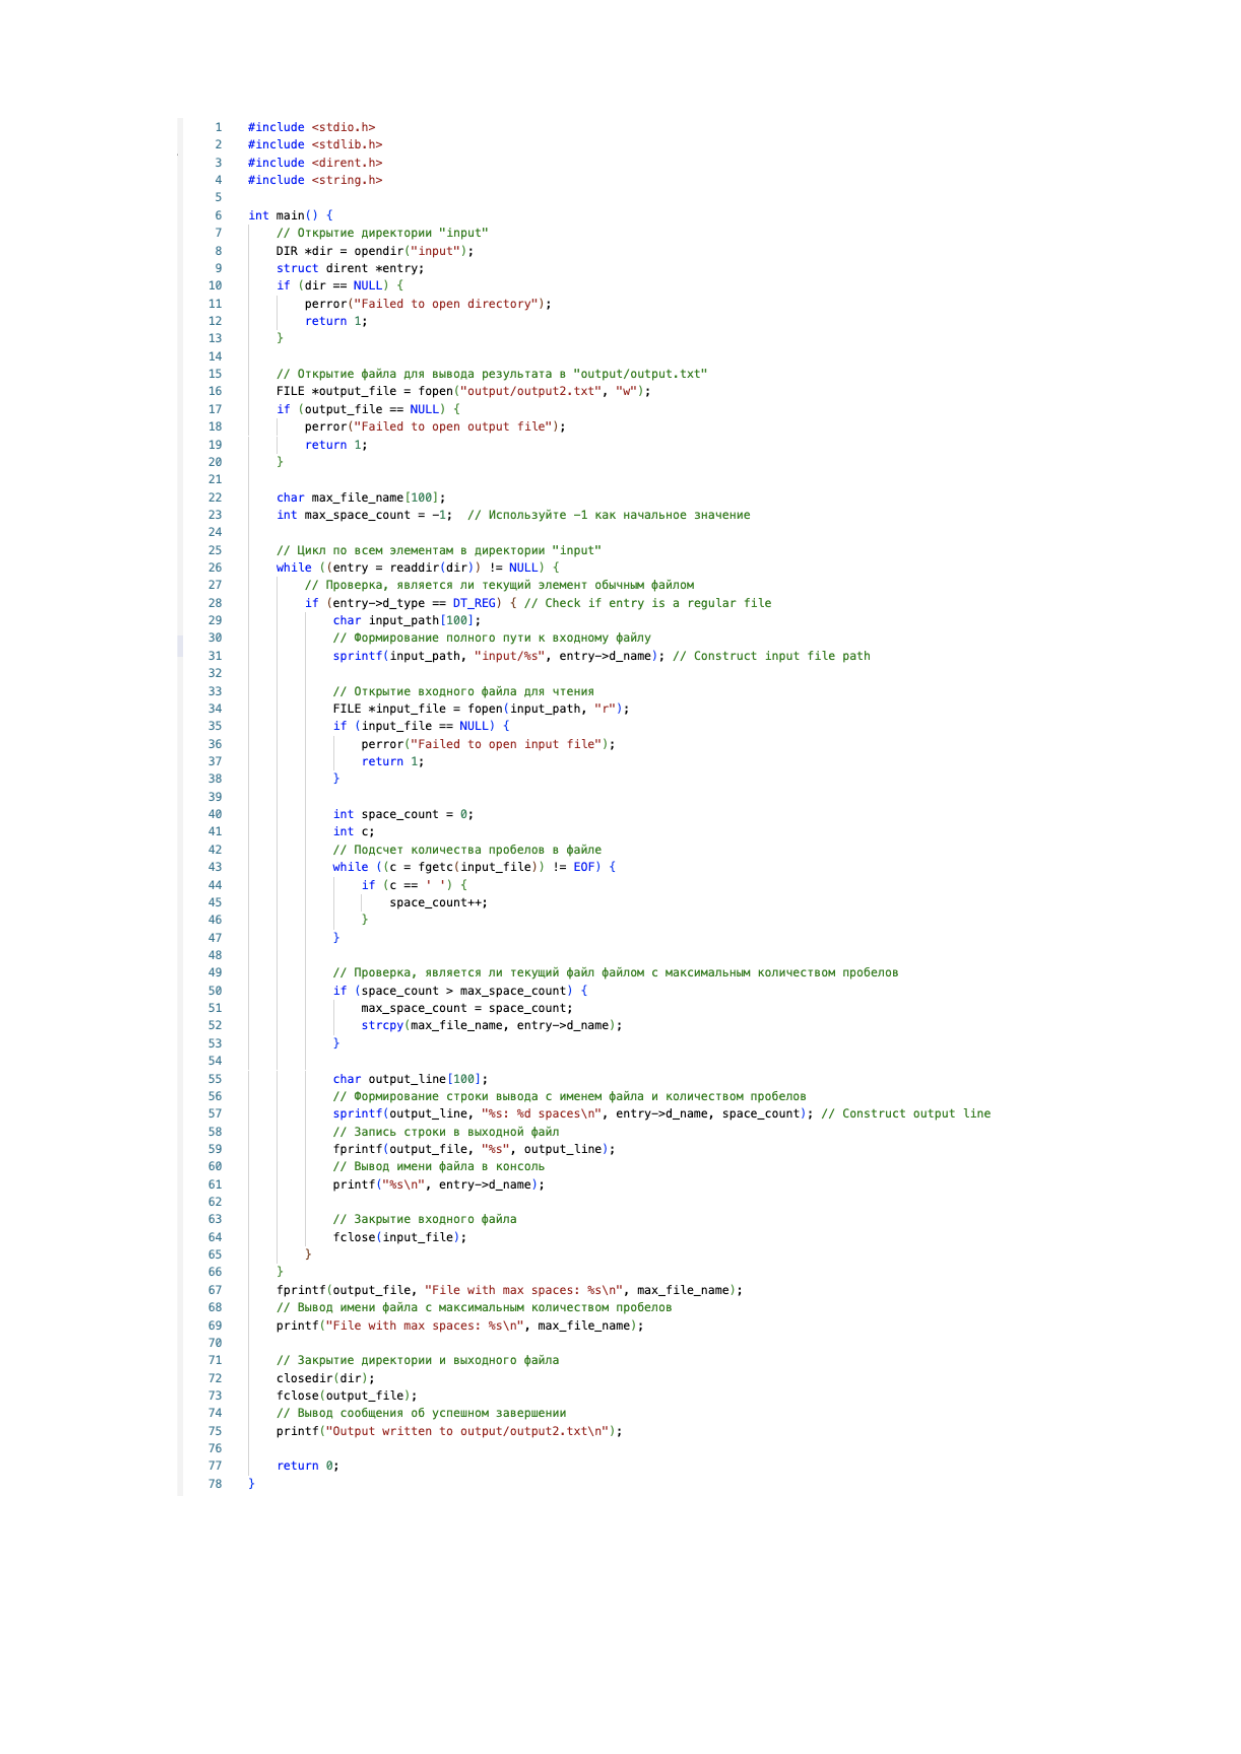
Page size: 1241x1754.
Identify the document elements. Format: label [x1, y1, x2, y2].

picture [177, 118, 1152, 1496]
